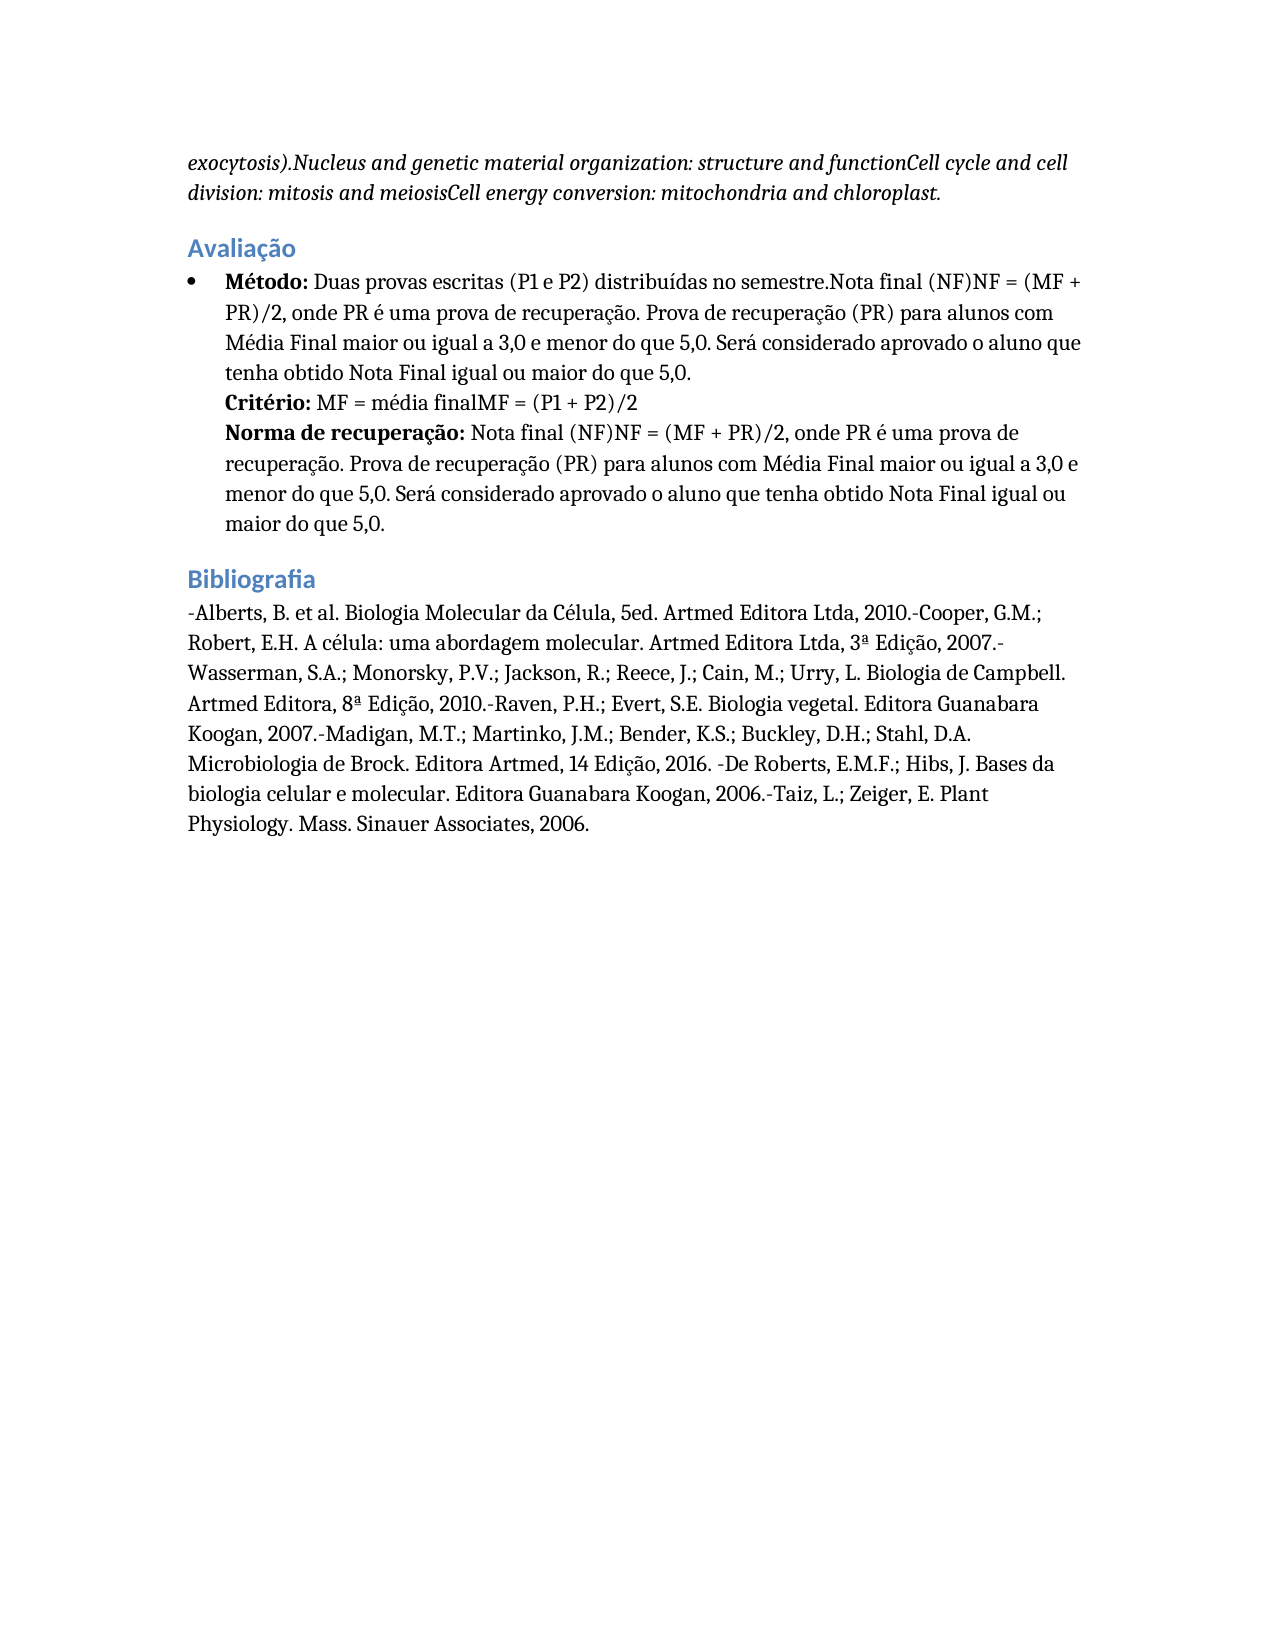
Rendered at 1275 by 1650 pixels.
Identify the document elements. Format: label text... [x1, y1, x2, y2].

list Método: Duas provas escritas (P1 e P2) distribuídas no semestre.Nota final (NF)NF = (MF + PR)/2, onde PR é uma prova de recuperação. Prova de recuperação (PR) para alunos com Média Final maior ou igual a 3,0 e menor do que 5,0. Será considerado aprovado o aluno que tenha obtido Nota Final igual ou maior do que 5,0. Critério: MF = média finalMF = (P1 + P2)/2 Norma de recuperação: Nota final (NF)NF = (MF + PR)/2, onde PR é uma prova de recuperação. Prova de recuperação (PR) para alunos com Média Final maior ou igual a 3,0 e menor do que 5,0. Será considerado aprovado o aluno que tenha obtido Nota Final igual ou maior do que 5,0. [187, 269, 1087, 537]
subtitle Bibliografia [187, 562, 1087, 595]
text -Alberts, B. et al. Biologia Molecular da Célula, 5ed. Artmed Editora Ltda, 2010.-Cooper, G.M.; Robert, E.H. A célula: uma abordagem molecular. Artmed Editora Ltda, 3ª Edição, 2007.-Wasserman, S.A.; Monorsky, P.V.; Jackson, R.; Reece, J.; Cain, M.; Urry, L. Biologia de Campbell. Artmed Editora, 8ª Edição, 2010.-Raven, P.H.; Evert, S.E. Biologia vegetal. Editora Guanabara Koogan, 2007.-Madigan, M.T.; Martinko, J.M.; Bender, K.S.; Buckley, D.H.; Stahl, D.A. Microbiologia de Brock. Editora Artmed, 14 Edição, 2016. -De Roberts, E.M.F.; Hibs, J. Bases da biologia celular e molecular. Editora Guanabara Koogan, 2006.-Taiz, L.; Zeiger, E. Plant Physiology. Mass. Sinauer Associates, 2006. [187, 600, 1087, 838]
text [187, 150, 1087, 207]
subtitle Avaliação [187, 231, 1087, 264]
